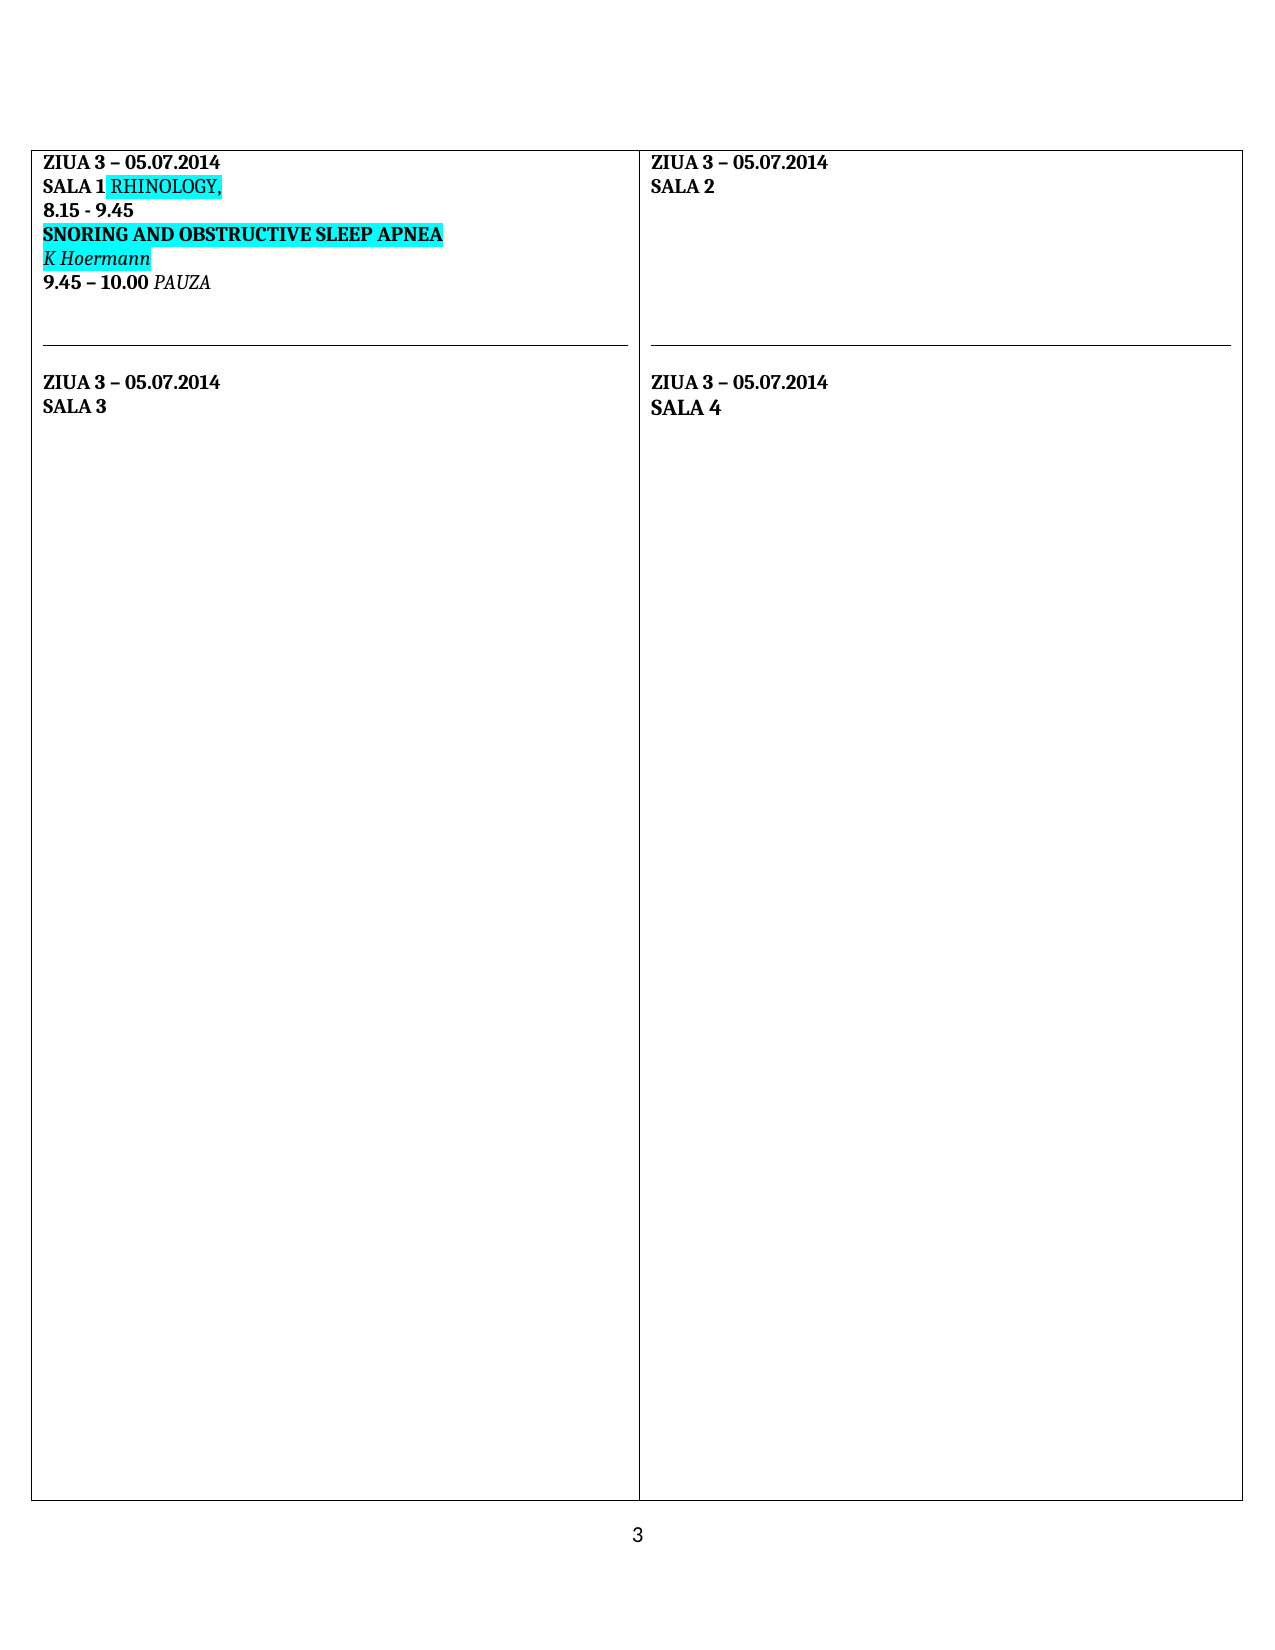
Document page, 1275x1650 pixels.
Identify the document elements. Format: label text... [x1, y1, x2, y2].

table_cell ZIUA 3 – 05.07.2014 SALA 2 ZIUA 3 – 05.07.2014 SALA 4 [640, 151, 1242, 1500]
table_cell ZIUA 3 – 05.07.2014 SALA 1 RHINOLOGY, 8.15 - 9.45 SNORING AND OBSTRUCTIVE SLEEP APNEA K Hoermann 9.45 – 10.00 PAUZA ZIUA 3 – 05.07.2014 SALA 3 [32, 151, 639, 1500]
